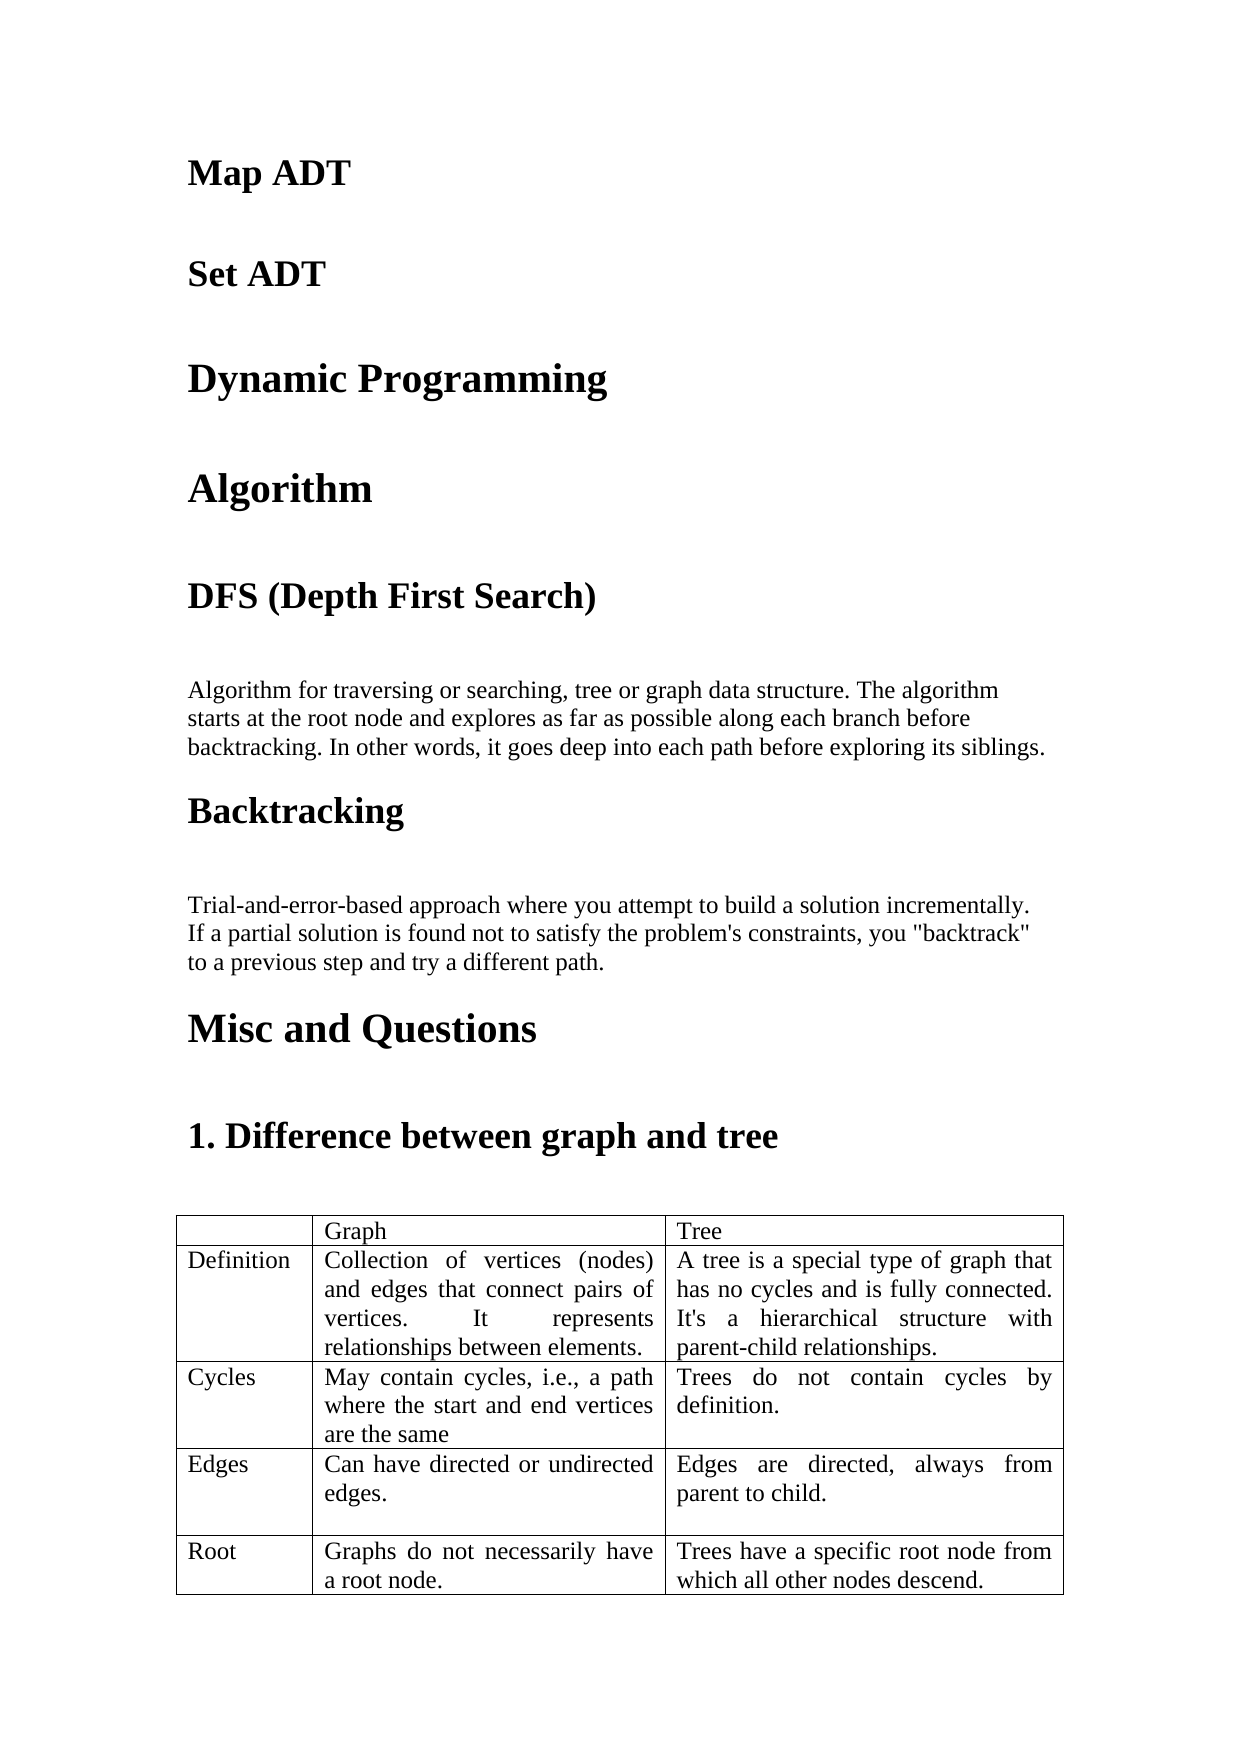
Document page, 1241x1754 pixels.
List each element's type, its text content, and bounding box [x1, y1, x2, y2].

text Algorithm for traversing or searching, tree or graph data structure. The algorithm starts at the root node and explores as far as possible along each branch before backtracking. In other words, it goes deep into each path before exploring its siblings. [187, 675, 1053, 761]
table_cell Can have directed or undirected edges. [313, 1449, 665, 1535]
subtitle Dynamic Programming [187, 353, 1053, 401]
table_cell Edges are directed, always from parent to child. [666, 1449, 1063, 1535]
table_cell Definition [177, 1246, 312, 1361]
table_cell Edges [177, 1449, 312, 1535]
subtitle Difference between graph and tree [187, 1113, 1053, 1156]
subtitle DFS (Depth First Search) [187, 573, 1053, 616]
table_header Tree [666, 1216, 1063, 1244]
subtitle Backtracking [187, 788, 1053, 831]
table_header Graph [313, 1216, 665, 1244]
subtitle Misc and Questions [187, 1003, 1053, 1051]
subtitle Algorithm [187, 463, 1053, 511]
table_cell Trees have a specific root node from which all other nodes descend. [666, 1536, 1063, 1594]
table_cell Root [177, 1536, 312, 1594]
table_cell Collection of vertices (nodes) and edges that connect pairs of vertices. It represents relationships between elements. [313, 1246, 665, 1361]
subtitle Set ADT [187, 252, 1053, 295]
subtitle Map ADT [187, 150, 1053, 193]
table_cell May contain cycles, i.e., a path where the start and end vertices are the same [313, 1362, 665, 1448]
table_cell A tree is a special type of graph that has no cycles and is fully connected. It's a hierarchical structure with parent-child relationships. [666, 1246, 1063, 1361]
table_cell Graphs do not necessarily have a root node. [313, 1536, 665, 1594]
table_cell Cycles [177, 1362, 312, 1448]
table_header [177, 1216, 312, 1244]
text Trial-and-error-based approach where you attempt to build a solution incrementally. If a partial solution is found not to satisfy the problem's constraints, you "backtrack" to a previous step and try a different path. [187, 890, 1053, 976]
table_cell Trees do not contain cycles by definition. [666, 1362, 1063, 1448]
